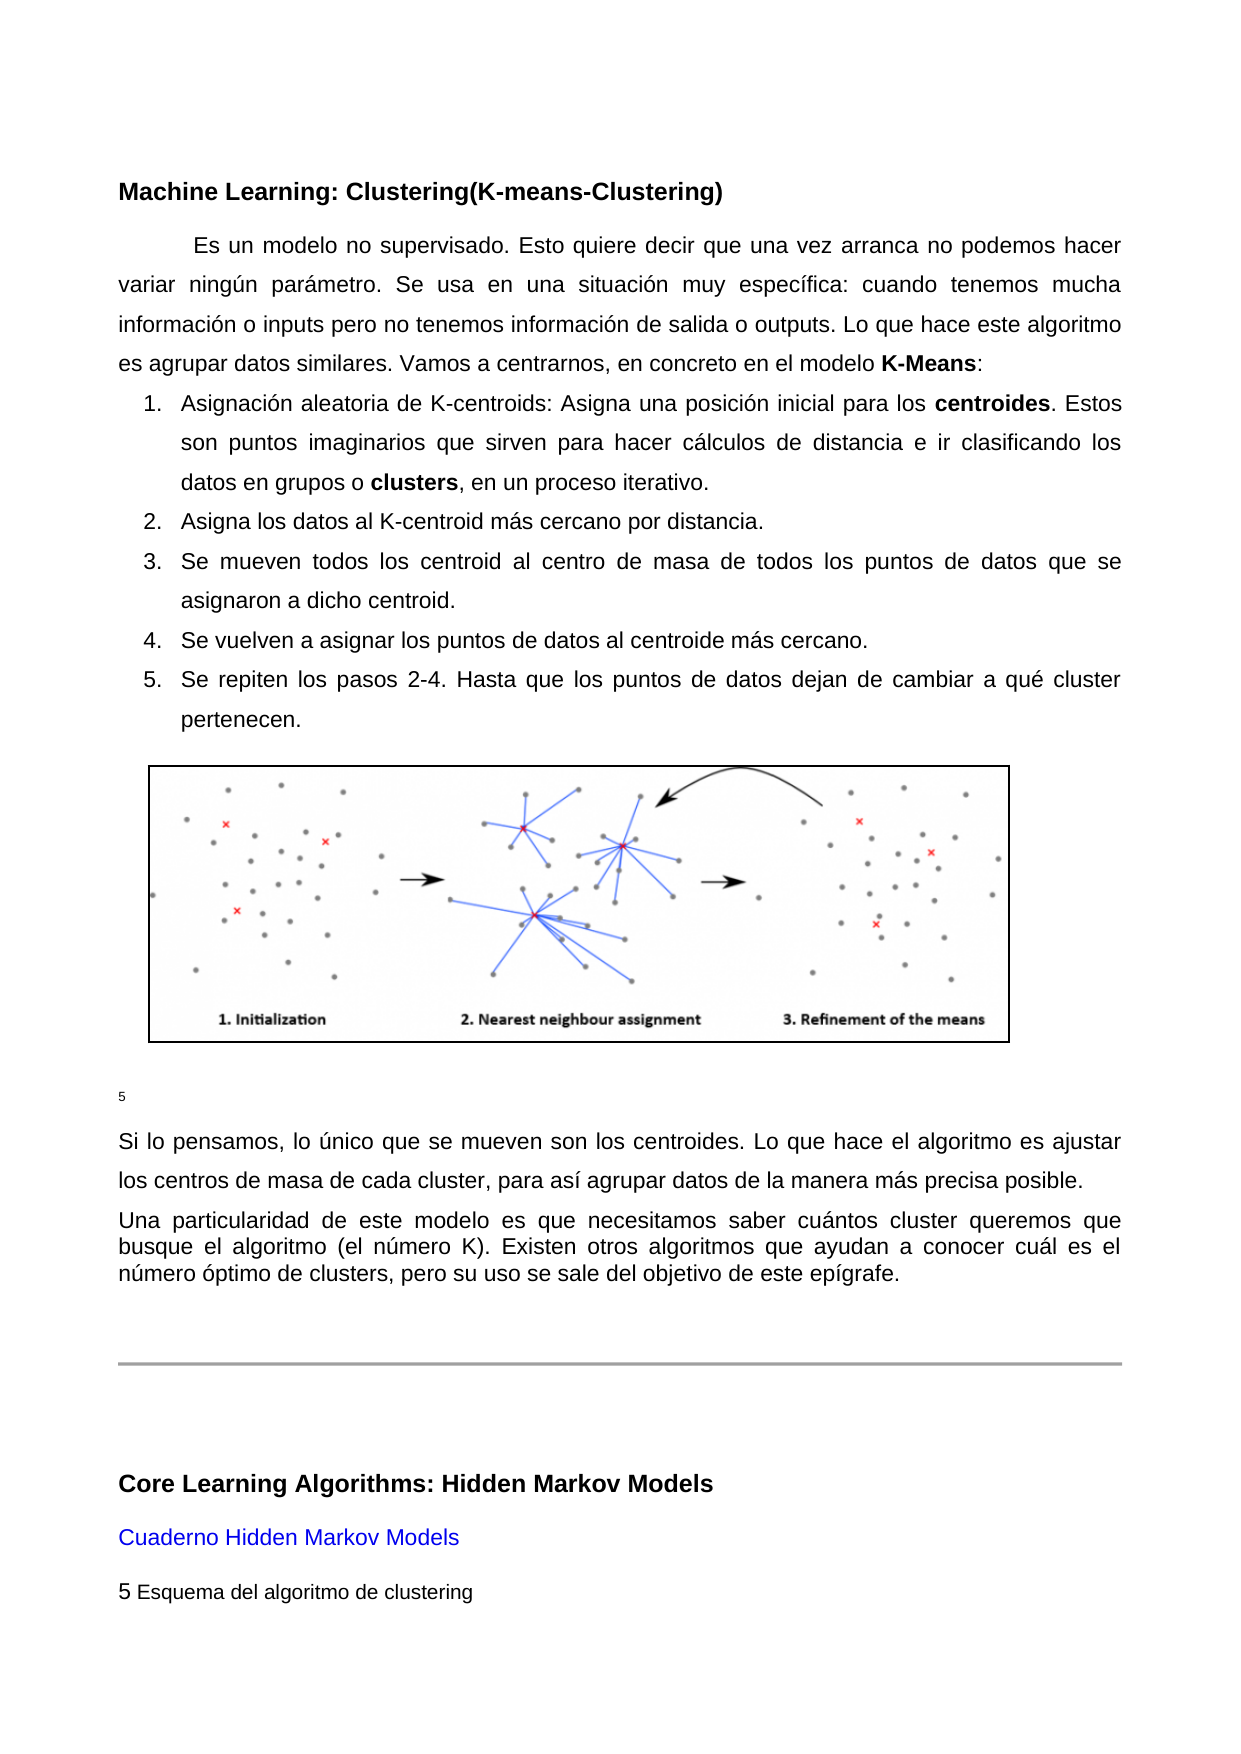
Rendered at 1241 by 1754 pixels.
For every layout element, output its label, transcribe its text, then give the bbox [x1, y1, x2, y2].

text Cuaderno Hidden Markov Models [118, 1524, 1122, 1550]
list Se repiten los pasos 2-4. Hasta que los puntos de datos dejan de cambiar a qué cluster pertenecen. [143, 666, 1122, 732]
text Una particularidad de este modelo es que necesitamos saber cuántos cluster queremos que busque el algoritmo (el número K). Existen otros algoritmos que ayudan a conocer cuál es el número óptimo de clusters, pero su uso se sale del objetivo de este epígrafe. [118, 1207, 1122, 1286]
list Asignación aleatoria de K-centroids: Asigna una posición inicial para los centroides. Estos son puntos imaginarios que sirven para hacer cálculos de distancia e ir clasificando los datos en grupos o clusters, en un proceso iterativo. [143, 390, 1122, 495]
list Se vuelven a asignar los puntos de datos al centroide más cercano. [143, 627, 1122, 653]
subtitle Machine Learning: Clustering(K-means-Clustering) [118, 177, 1122, 205]
picture [150, 767, 1008, 1041]
list Asigna los datos al K-centroid más cercano por distancia. [143, 508, 1122, 534]
text Es un modelo no supervisado. Esto quiere decir que una vez arranca no podemos hacer variar ningún parámetro. Se usa en una situación muy específica: cuando tenemos mucha información o inputs pero no tenemos información de salida o outputs. Lo que hace este algoritmo es agrupar datos similares. Vamos a centrarnos, en concreto en el modelo K-Means: [118, 232, 1122, 377]
text Si lo pensamos, lo único que se mueven son los centroides. Lo que hace el algoritmo es ajustar los centros de masa de cada cluster, para así agrupar datos de la manera más precisa posible. [118, 1128, 1122, 1194]
subtitle Core Learning Algorithms: Hidden Markov Models [118, 1468, 1122, 1497]
list Se mueven todos los centroid al centro de masa de todos los puntos de datos que se asignaron a dicho centroid. [143, 548, 1122, 613]
